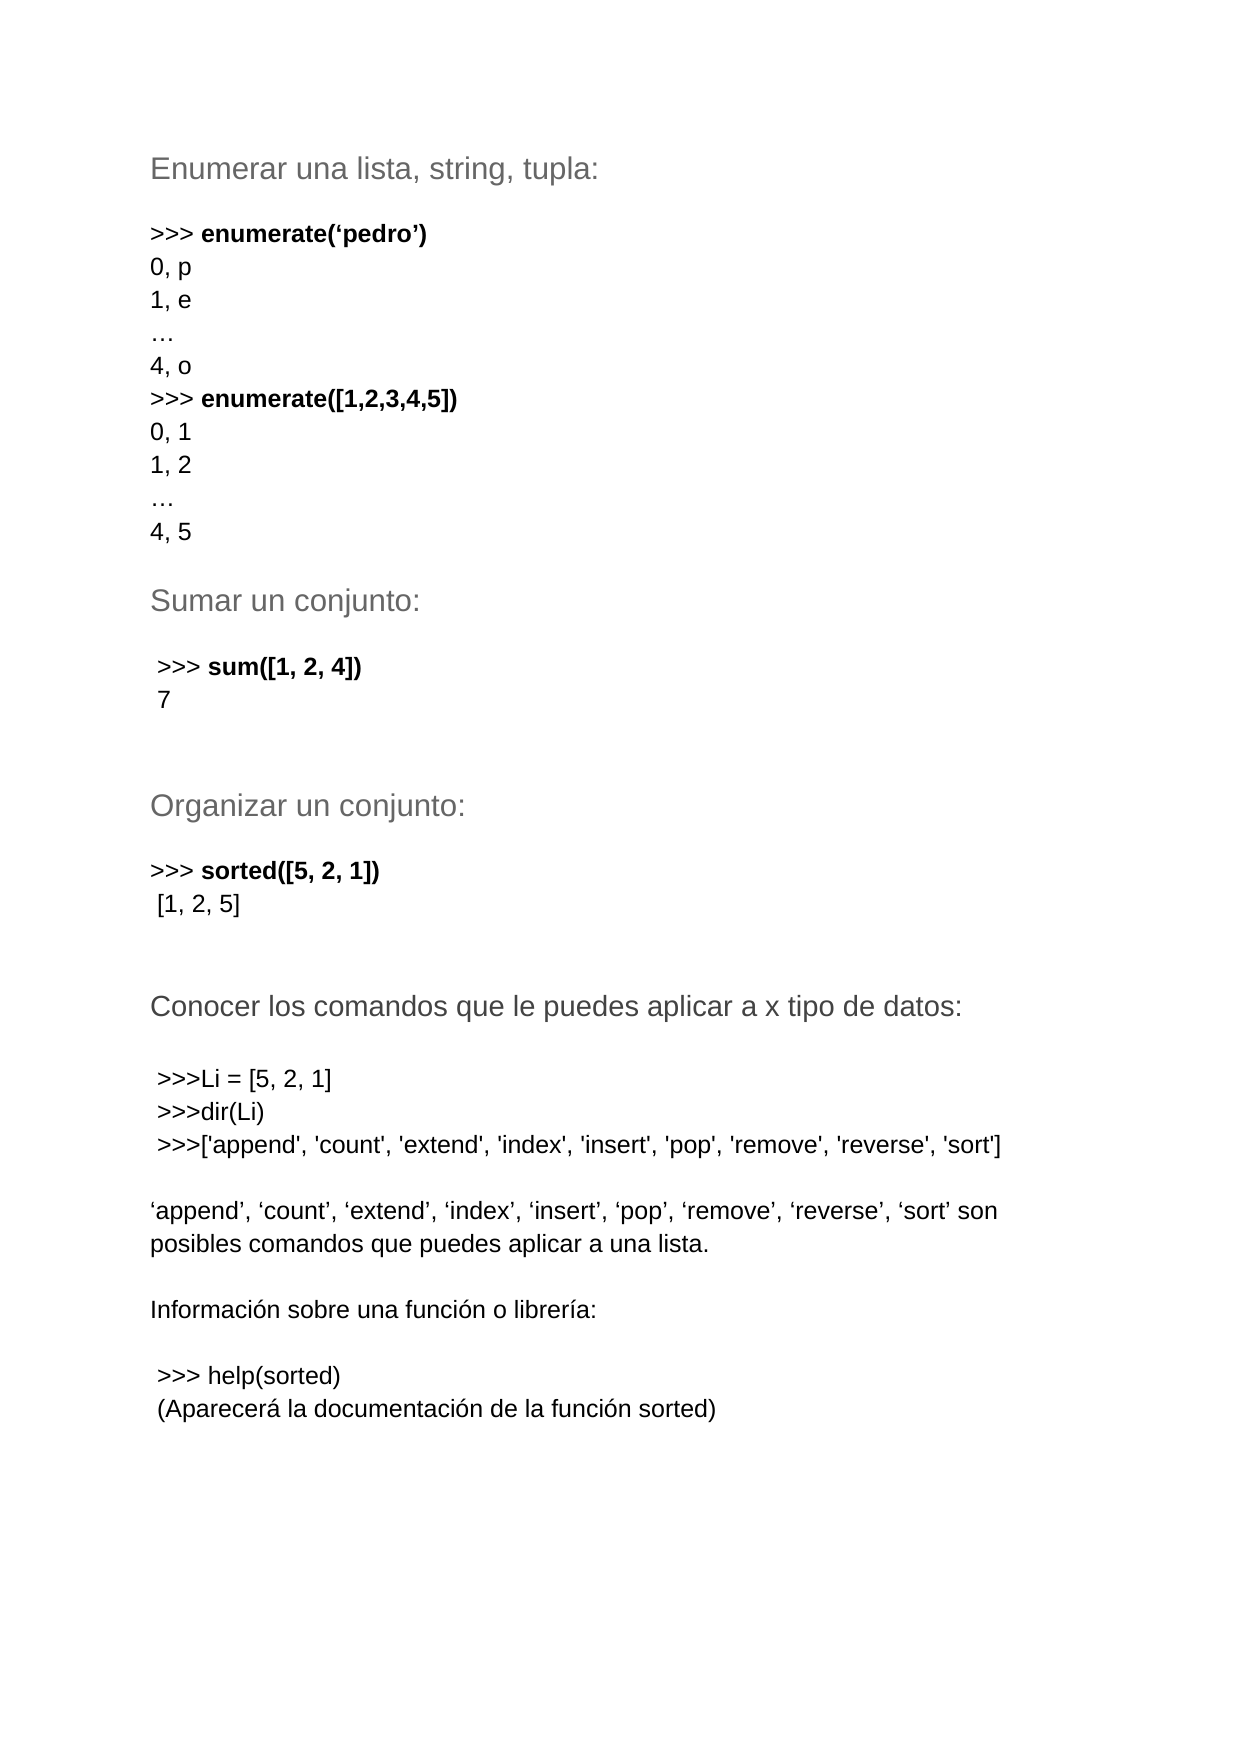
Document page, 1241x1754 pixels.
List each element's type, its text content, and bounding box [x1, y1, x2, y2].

subtitle Conocer los comandos que le puedes aplicar a x tipo de datos: [150, 989, 1090, 1022]
text 1, e [150, 285, 1090, 314]
text >>> help(sorted) [150, 1361, 1090, 1389]
text >>>['append', 'count', 'extend', 'index', 'insert', 'pop', 'remove', 'reverse', 'sort'] [150, 1130, 1090, 1158]
text 7 [150, 685, 1090, 713]
text 4, o [150, 351, 1090, 380]
text … [150, 483, 1090, 512]
text … [150, 318, 1090, 347]
text [1, 2, 5] [150, 889, 1090, 918]
text >>> enumerate([1,2,3,4,5]) [150, 384, 1090, 413]
text (Aparecerá la documentación de la función sorted) [150, 1394, 1090, 1423]
text >>> sum([1, 2, 4]) [150, 652, 1090, 681]
text 1, 2 [150, 450, 1090, 479]
text 4, 5 [150, 516, 1090, 545]
text >>>Li = [5, 2, 1] [150, 1064, 1090, 1092]
text >>>dir(Li) [150, 1097, 1090, 1125]
text Información sobre una función o librería: [150, 1295, 1090, 1323]
text >>> sorted([5, 2, 1]) [150, 856, 1090, 885]
text >>> enumerate(‘pedro’) [150, 219, 1090, 248]
subtitle Sumar un conjunto: [150, 582, 1090, 618]
text 0, 1 [150, 417, 1090, 446]
subtitle Enumerar una lista, string, tupla: [150, 150, 1090, 186]
subtitle Organizar un conjunto: [150, 787, 1090, 823]
text ‘append’, ‘count’, ‘extend’, ‘index’, ‘insert’, ‘pop’, ‘remove’, ‘reverse’, ‘sort’ son posibles comandos que puedes aplicar a una lista. [150, 1196, 1090, 1257]
text 0, p [150, 252, 1090, 281]
